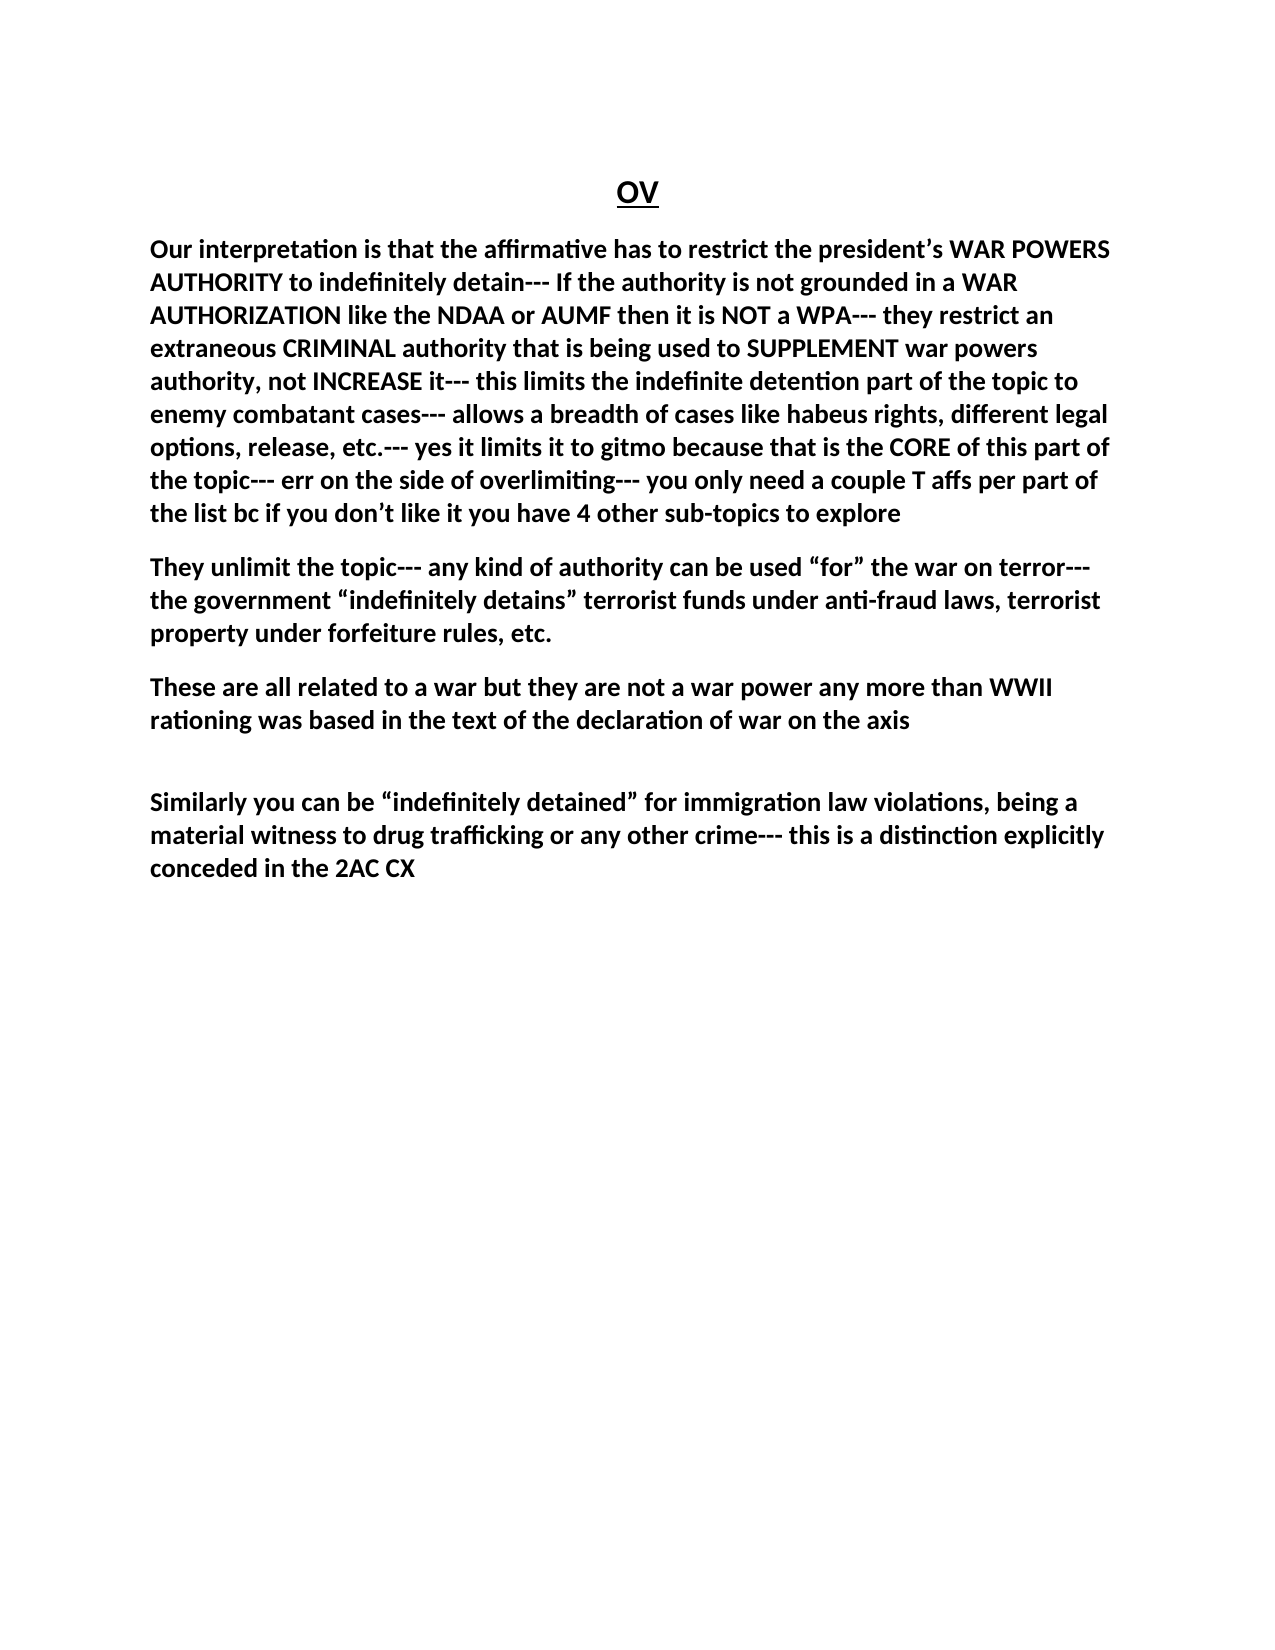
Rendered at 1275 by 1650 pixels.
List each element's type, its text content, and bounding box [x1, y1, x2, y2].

subtitle They unlimit the topic--- any kind of authority can be used “for” the war on terror--- the government “indefinitely detains” terrorist funds under anti-fraud laws, terrorist property under forfeiture rules, etc. [150, 550, 1125, 649]
subtitle These are all related to a war but they are not a war power any more than WWII rationing was based in the text of the declaration of war on the axis [150, 670, 1125, 736]
subtitle Our interpretation is that the affirmative has to restrict the president’s WAR POWERS AUTHORITY to indefinitely detain--- If the authority is not grounded in a WAR AUTHORIZATION like the NDAA or AUMF then it is NOT a WPA--- they restrict an extraneous CRIMINAL authority that is being used to SUPPLEMENT war powers authority, not INCREASE it--- this limits the indefinite detention part of the topic to enemy combatant cases--- allows a breadth of cases like habeus rights, different legal options, release, etc.--- yes it limits it to gitmo because that is the CORE of this part of the topic--- err on the side of overlimiting--- you only need a couple T affs per part of the list bc if you don’t like it you have 4 other sub-topics to explore [150, 232, 1125, 529]
subtitle OV [150, 171, 1125, 212]
subtitle Similarly you can be “indefinitely detained” for immigration law violations, being a material witness to drug trafficking or any other crime--- this is a distinction explicitly conceded in the 2AC CX [150, 785, 1125, 884]
